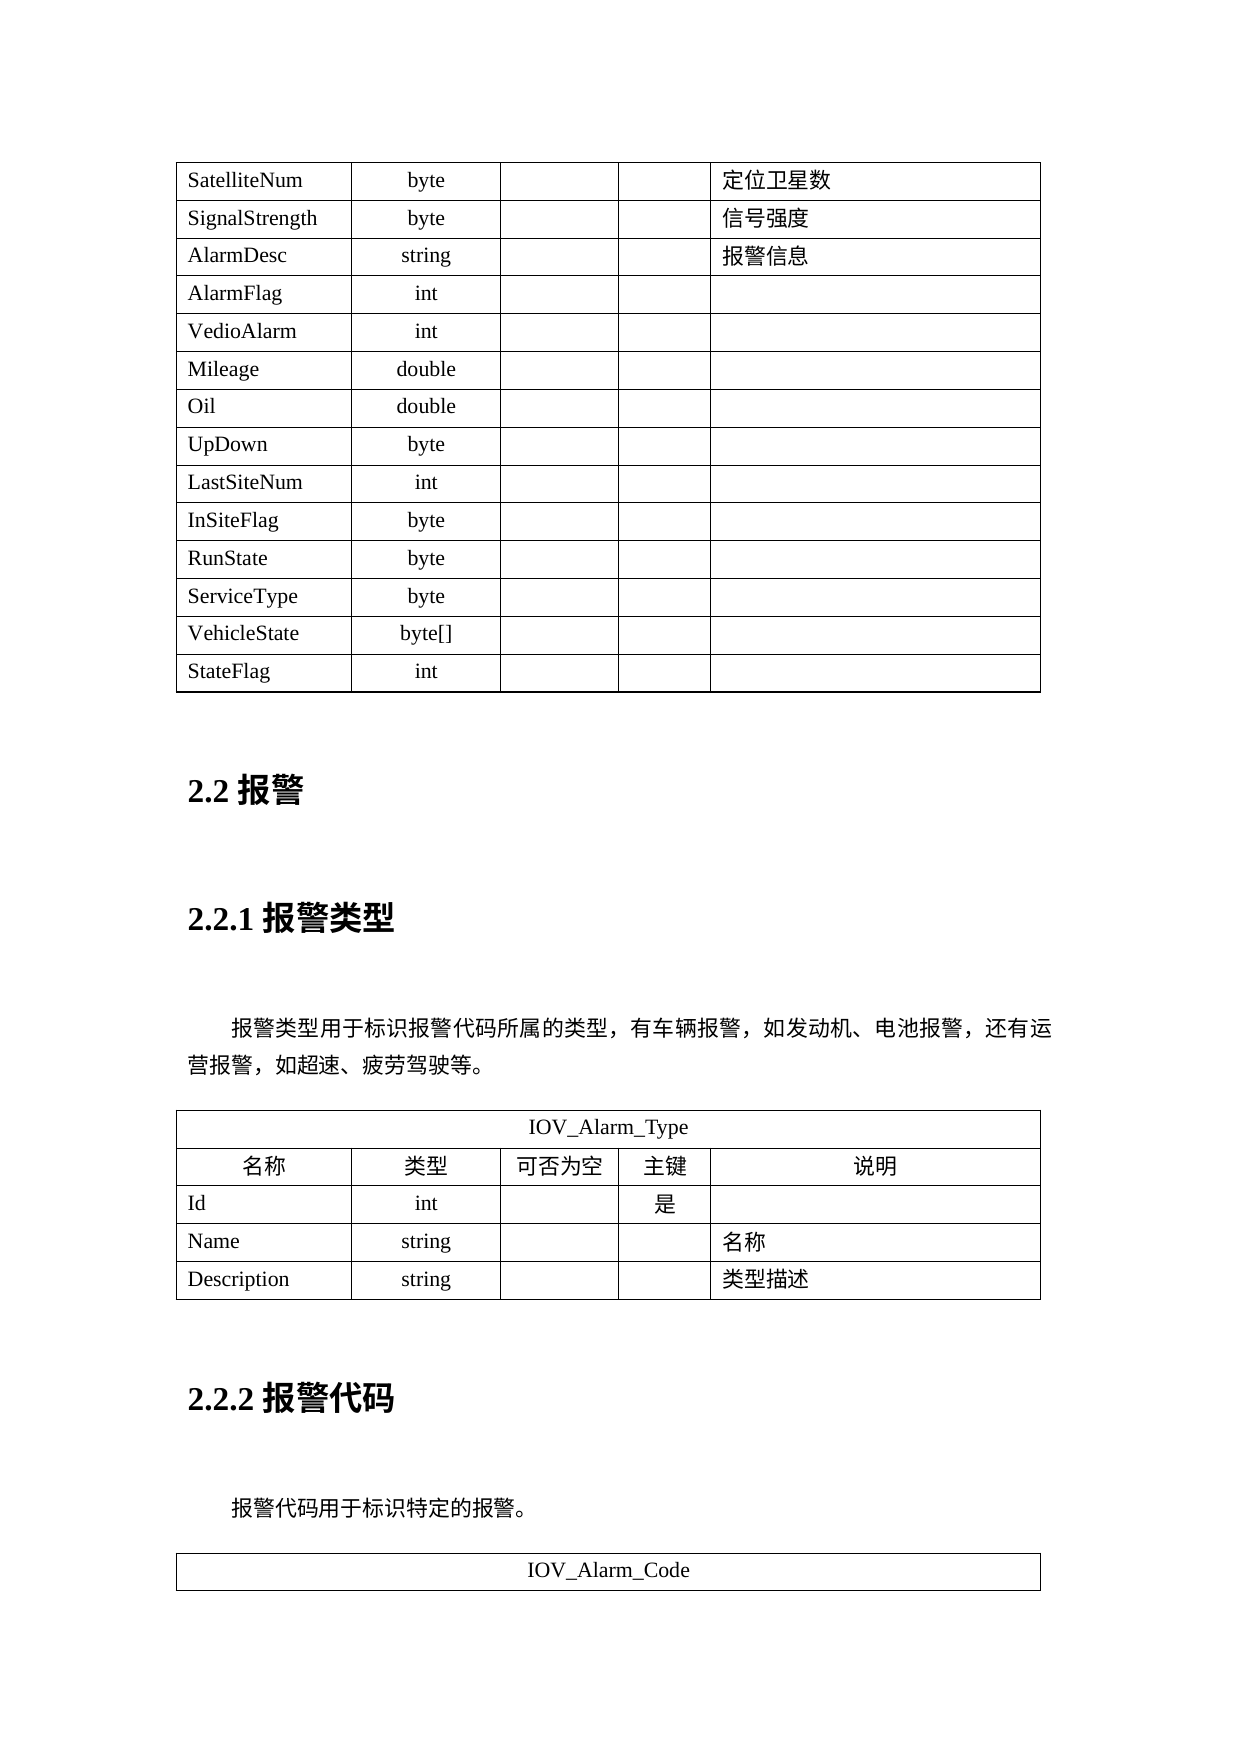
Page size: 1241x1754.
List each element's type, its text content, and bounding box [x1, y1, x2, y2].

table_cell byte [352, 163, 500, 200]
table_cell StateFlag [177, 655, 351, 691]
table_cell [619, 163, 710, 200]
table_cell byte [352, 503, 500, 540]
table_cell [619, 541, 710, 578]
text 报警类型用于标识报警代码所属的类型，有车辆报警，如发动机、电池报警，还有运营报警，如超速、疲劳驾驶等。 [187, 1010, 1053, 1080]
table_cell [711, 541, 1040, 578]
table_header IOV_Alarm_Type [177, 1111, 1040, 1147]
table_cell byte [352, 579, 500, 616]
table_cell [501, 276, 618, 313]
table_cell [619, 352, 710, 389]
subtitle 2.2.2 报警代码 [187, 1363, 1053, 1428]
table_cell [711, 390, 1040, 427]
table_cell [619, 314, 710, 351]
table_cell LastSiteNum [177, 466, 351, 502]
table_cell RunState [177, 541, 351, 578]
table_cell [501, 1262, 618, 1299]
table_cell 说明 [711, 1149, 1040, 1185]
table_cell byte [352, 541, 500, 578]
table_cell 是 [619, 1186, 710, 1223]
table_cell 可否为空 [501, 1149, 618, 1185]
table_header IOV_Alarm_Code [177, 1554, 1040, 1590]
table_cell [501, 201, 618, 238]
table_cell [501, 352, 618, 389]
table_cell [619, 276, 710, 313]
table_cell [619, 428, 710, 464]
table_cell [619, 617, 710, 653]
table_cell [711, 579, 1040, 616]
table_cell AlarmFlag [177, 276, 351, 313]
table_cell [711, 655, 1040, 691]
table_cell string [352, 239, 500, 275]
table_cell [501, 655, 618, 691]
table_cell [501, 466, 618, 502]
table_cell [711, 617, 1040, 653]
table_cell byte[] [352, 617, 500, 653]
table_cell int [352, 466, 500, 502]
table_cell [501, 390, 618, 427]
table_cell 信号强度 [711, 201, 1040, 238]
table_cell 名称 [177, 1149, 351, 1185]
table_cell 名称 [711, 1224, 1040, 1261]
table_cell InSiteFlag [177, 503, 351, 540]
table_cell [619, 655, 710, 691]
table_cell SignalStrength [177, 201, 351, 238]
table_cell 类型描述 [711, 1262, 1040, 1299]
table_cell [501, 314, 618, 351]
table_cell double [352, 352, 500, 389]
table_cell [501, 163, 618, 200]
table_cell int [352, 314, 500, 351]
table_cell 类型 [352, 1149, 500, 1185]
table_cell [619, 579, 710, 616]
table_cell [711, 503, 1040, 540]
table_cell [501, 579, 618, 616]
subtitle 2.2 报警 [187, 756, 1053, 821]
table_cell [501, 239, 618, 275]
table_cell SatelliteNum [177, 163, 351, 200]
table_cell [501, 617, 618, 653]
table_cell string [352, 1224, 500, 1261]
table_cell byte [352, 201, 500, 238]
table_cell [619, 1262, 710, 1299]
subtitle 2.2.1 报警类型 [187, 883, 1053, 948]
table_cell 报警信息 [711, 239, 1040, 275]
table_cell Name [177, 1224, 351, 1261]
table_cell Mileage [177, 352, 351, 389]
table_cell [619, 239, 710, 275]
table_cell [711, 428, 1040, 464]
table_cell [501, 428, 618, 464]
table_cell [619, 466, 710, 502]
table_cell VehicleState [177, 617, 351, 653]
text 报警代码用于标识特定的报警。 [187, 1490, 1053, 1523]
table_cell [711, 276, 1040, 313]
table_cell [711, 466, 1040, 502]
table_cell int [352, 1186, 500, 1223]
table_cell double [352, 390, 500, 427]
table_cell VedioAlarm [177, 314, 351, 351]
table_cell [619, 503, 710, 540]
table_cell 定位卫星数 [711, 163, 1040, 200]
table_cell UpDown [177, 428, 351, 464]
table_cell [711, 314, 1040, 351]
table_cell [619, 390, 710, 427]
table_cell ServiceType [177, 579, 351, 616]
table_cell [711, 1186, 1040, 1223]
table_cell int [352, 276, 500, 313]
table_cell int [352, 655, 500, 691]
table_cell [619, 1224, 710, 1261]
table_cell string [352, 1262, 500, 1299]
table_cell [501, 1186, 618, 1223]
table_cell 主键 [619, 1149, 710, 1185]
table_cell Description [177, 1262, 351, 1299]
table_cell [711, 352, 1040, 389]
table_cell Id [177, 1186, 351, 1223]
table_cell AlarmDesc [177, 239, 351, 275]
table_cell [501, 503, 618, 540]
table_cell [501, 541, 618, 578]
table_cell Oil [177, 390, 351, 427]
table_cell [619, 201, 710, 238]
table_cell byte [352, 428, 500, 464]
table_cell [501, 1224, 618, 1261]
